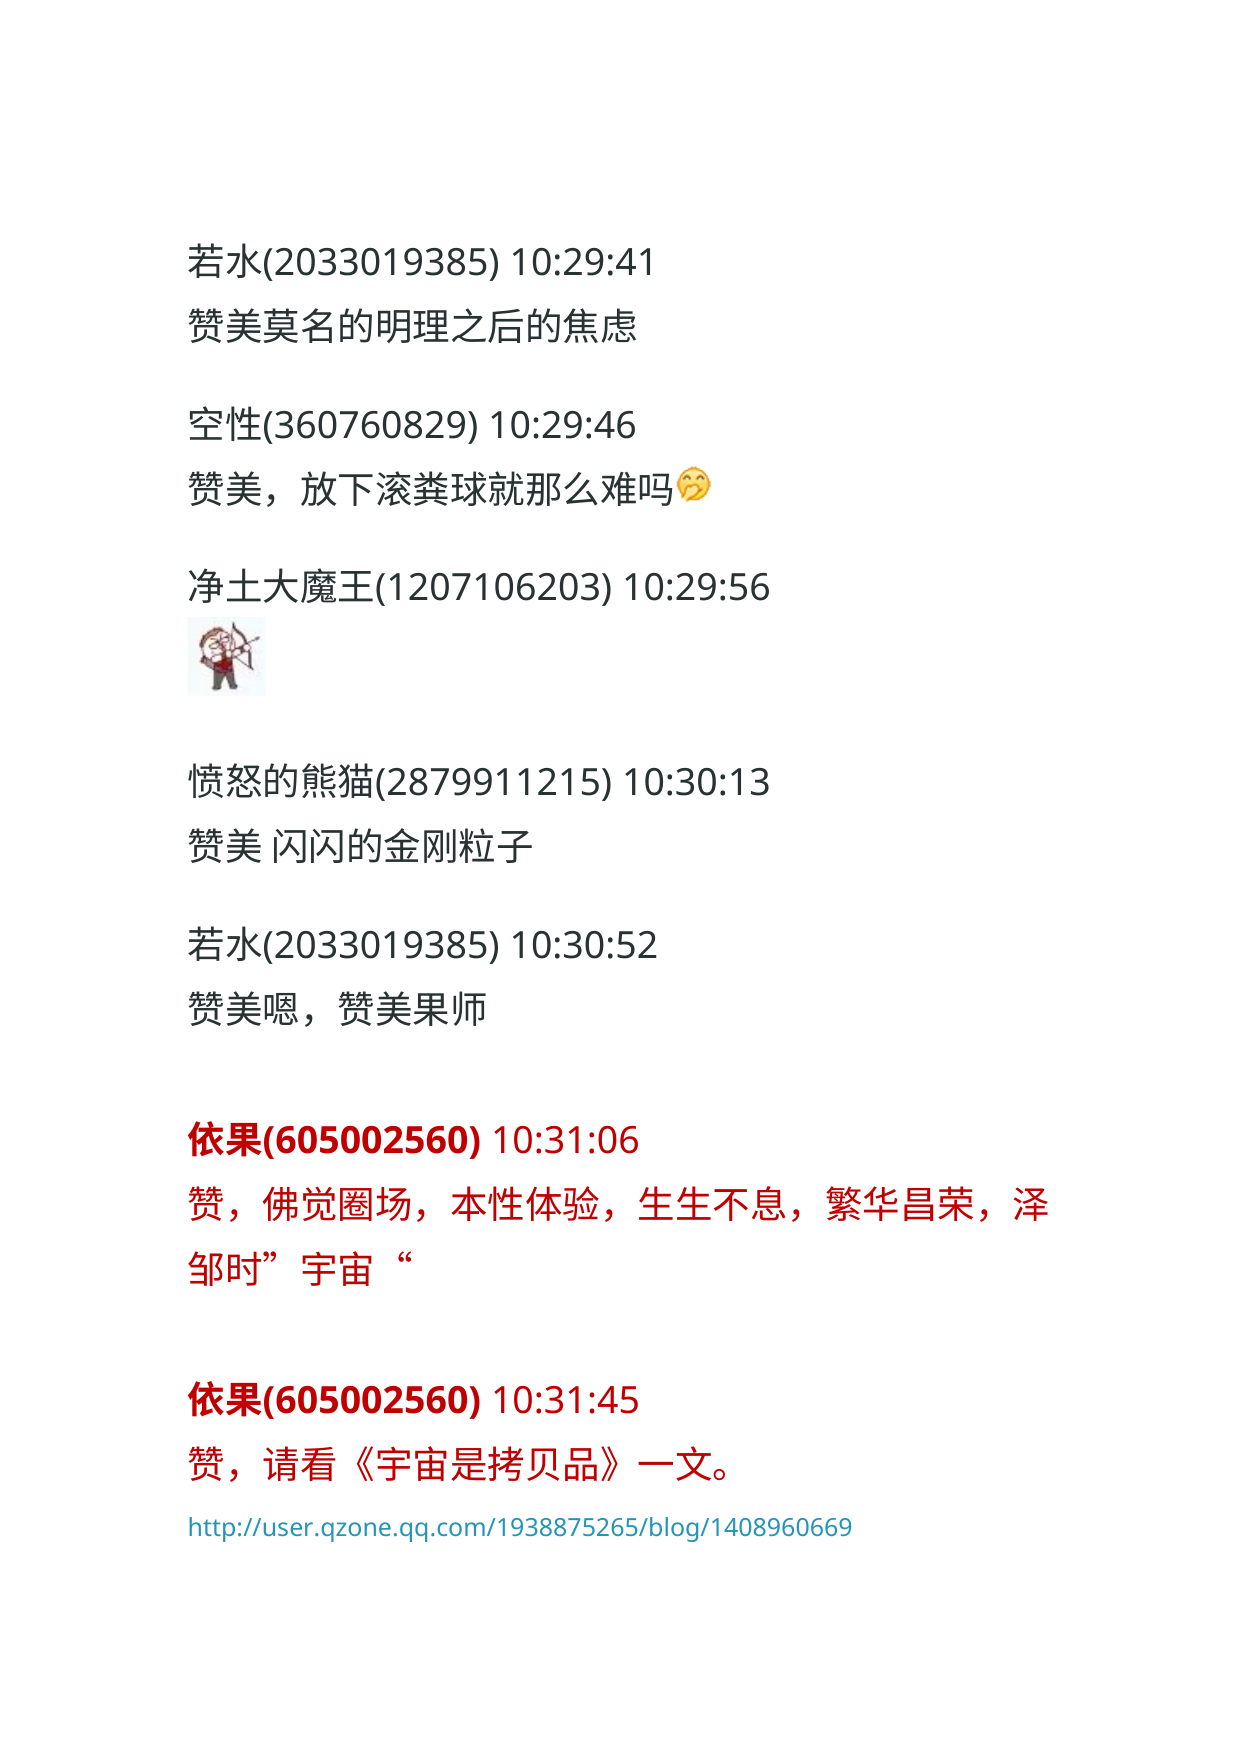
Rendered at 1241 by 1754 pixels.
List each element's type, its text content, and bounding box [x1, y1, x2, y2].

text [187, 162, 1053, 389]
text 净土大魔王(1207106203) 10:29:56 [187, 552, 1053, 747]
text 愤怒的熊猫(2879911215) 10:30:13 赞美 闪闪的金刚粒子 [187, 747, 1053, 909]
picture [675, 465, 713, 504]
text 若水(2033019385) 10:30:52 赞美嗯，赞美果师 依果(605002560) 10:31:06 赞，佛觉圈场，本性体验，生生不息，繁华昌荣，泽邹时”宇宙“ 依果(605002560) 10:31:45 赞，请看《宇宙是拷贝品》一文。 [187, 909, 1053, 1494]
text http://user.qzone.qq.com/1938875265/blog/1408960669 [187, 1494, 1053, 1559]
text 空性(360760829) 10:29:46 赞美，放下滚粪球就那么难吗 [187, 389, 1053, 552]
picture [187, 617, 266, 696]
